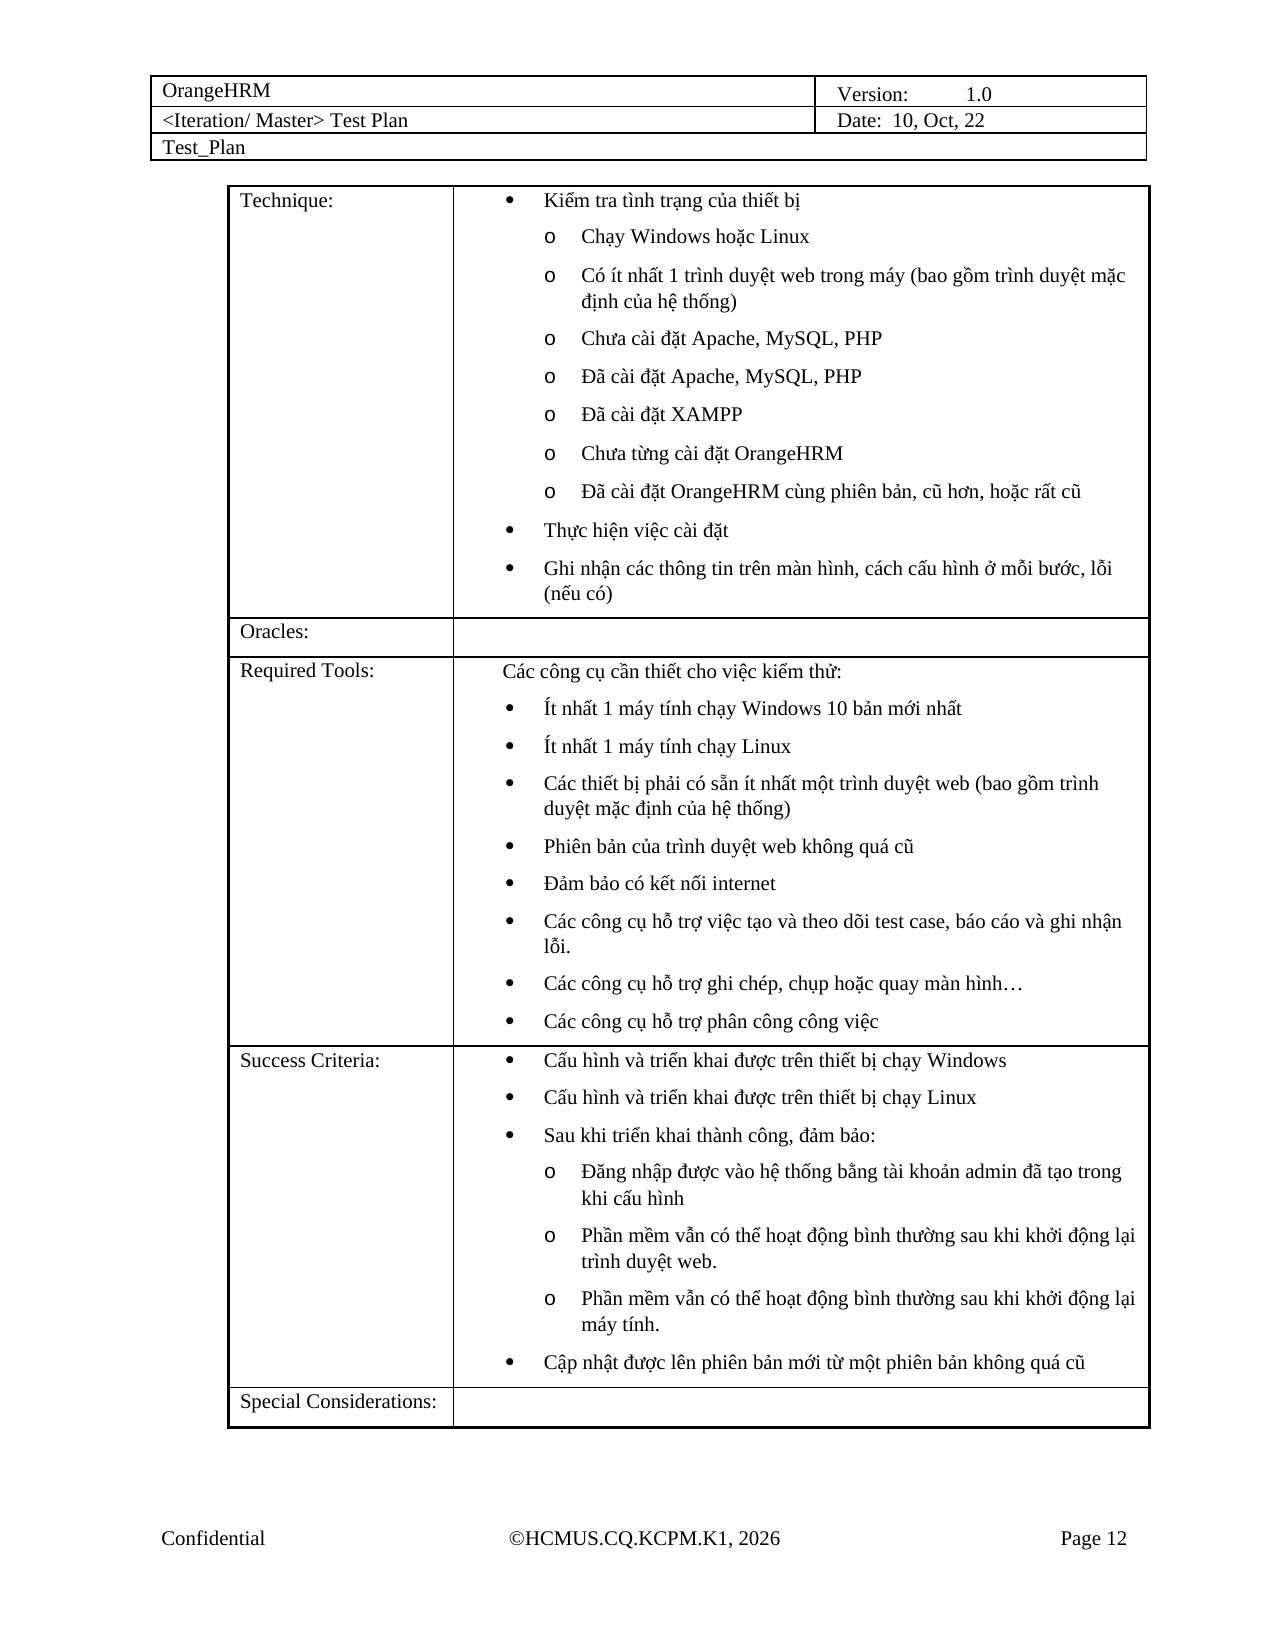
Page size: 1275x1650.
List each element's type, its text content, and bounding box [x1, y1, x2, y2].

table_cell Cấu hình và triển khai được trên thiết bị chạy Windows Cấu hình và triển khai được trên thiết bị chạy Linux Sau khi triển khai thành công, đảm bảo: Đăng nhập được vào hệ thống bằng tài khoản admin đã tạo trong khi cấu hình Phần mềm vẫn có thể hoạt động bình thường sau khi khởi động lại trình duyệt web. Phần mềm vẫn có thể hoạt động bình thường sau khi khởi động lại máy tính. Cập nhật được lên phiên bản mới từ một phiên bản không quá cũ [454, 1047, 1148, 1386]
table_cell Success Criteria: [230, 1047, 453, 1386]
table_cell [454, 619, 1148, 656]
table_cell Các công cụ cần thiết cho việc kiểm thử: Ít nhất 1 máy tính chạy Windows 10 bản mới nhất Ít nhất 1 máy tính chạy Linux Các thiết bị phải có sẵn ít nhất một trình duyệt web (bao gồm trình duyệt mặc định của hệ thống) Phiên bản của trình duyệt web không quá cũ Đảm bảo có kết nối internet Các công cụ hỗ trợ việc tạo và theo dõi test case, báo cáo và ghi nhận lỗi. Các công cụ hỗ trợ ghi chép, chụp hoặc quay màn hình… Các công cụ hỗ trợ phân công công việc [454, 658, 1148, 1045]
table_cell Special Considerations: [230, 1388, 453, 1426]
table_cell Required Tools: [230, 658, 453, 1045]
table_cell Kiểm tra tình trạng của thiết bị Chạy Windows hoặc Linux Có ít nhất 1 trình duyệt web trong máy (bao gồm trình duyệt mặc định của hệ thống) Chưa cài đặt Apache, MySQL, PHP Đã cài đặt Apache, MySQL, PHP Đã cài đặt XAMPP Chưa từng cài đặt OrangeHRM Đã cài đặt OrangeHRM cùng phiên bản, cũ hơn, hoặc rất cũ Thực hiện việc cài đặt Ghi nhận các thông tin trên màn hình, cách cấu hình ở mỗi bước, lỗi (nếu có) [454, 187, 1148, 617]
table_cell [454, 1388, 1148, 1426]
table_cell Oracles: [230, 619, 453, 656]
table_cell Technique: [230, 187, 453, 617]
